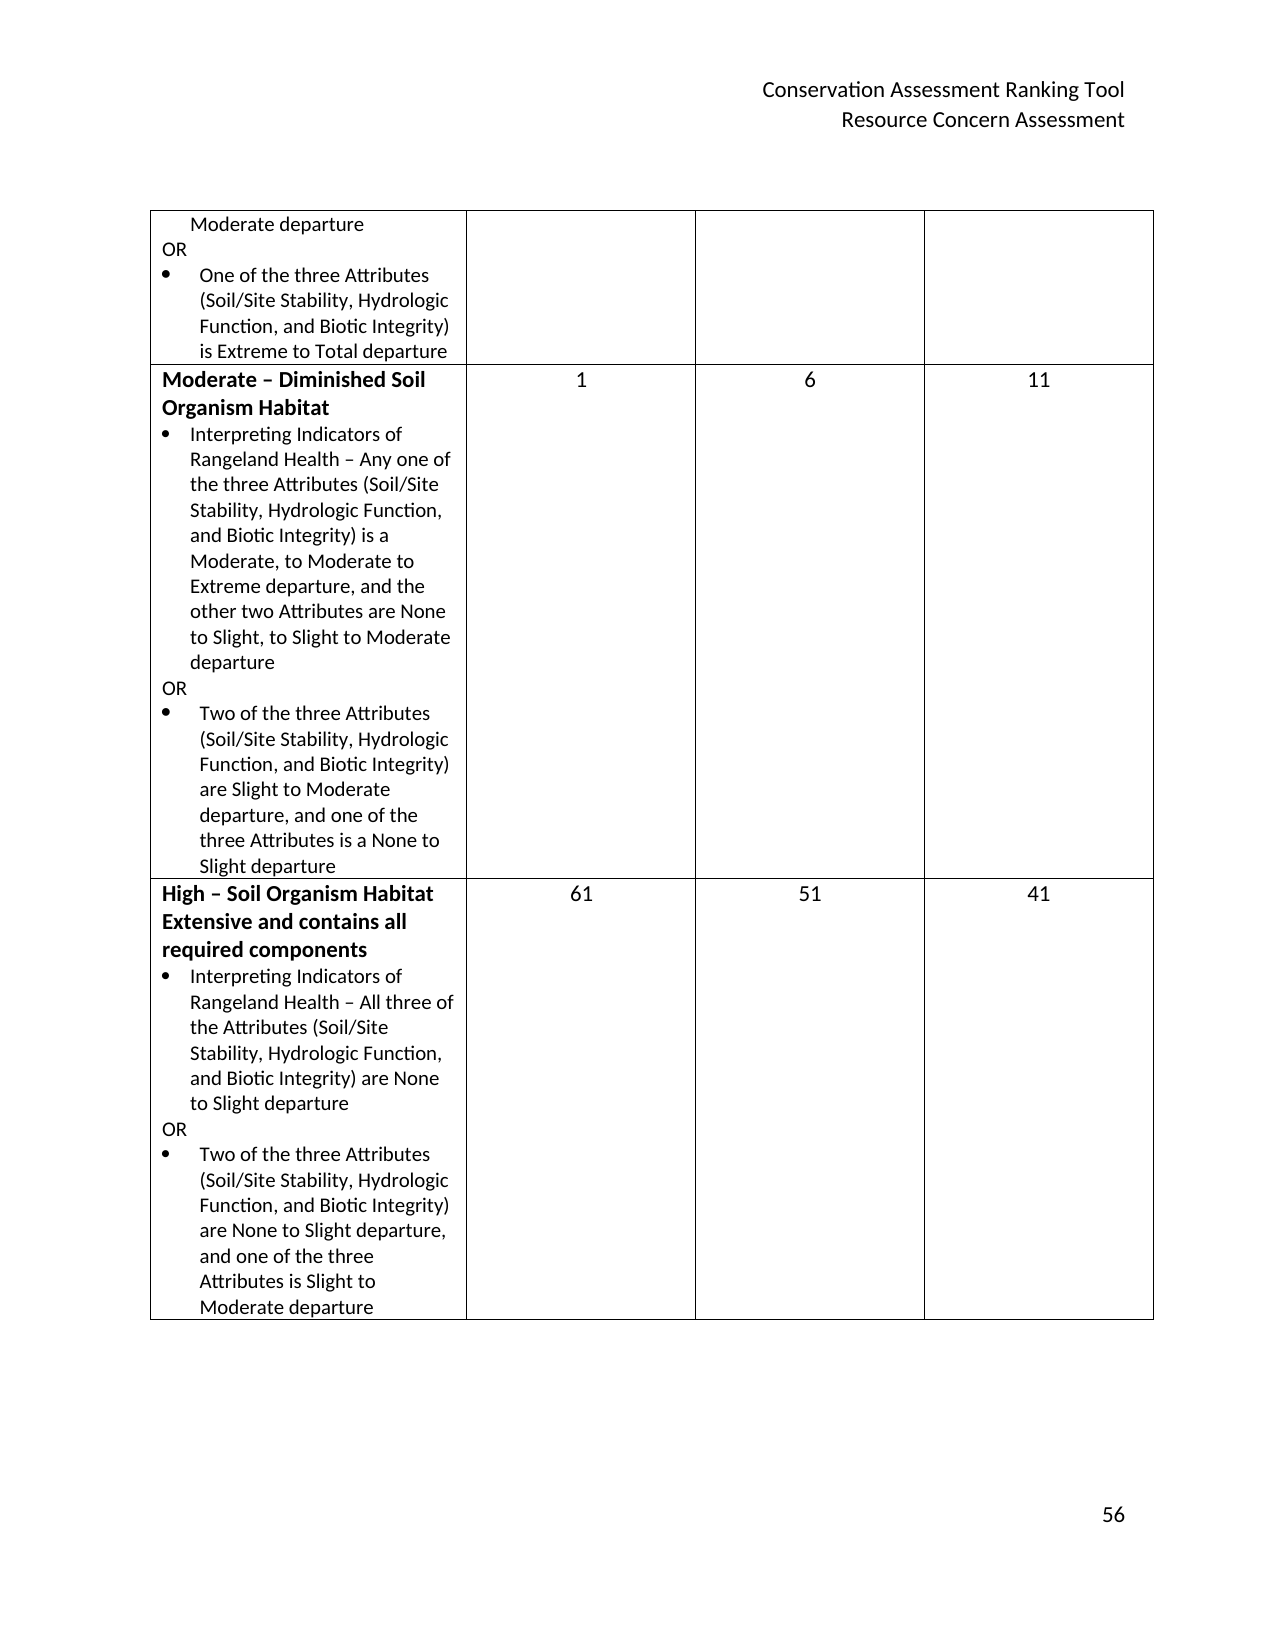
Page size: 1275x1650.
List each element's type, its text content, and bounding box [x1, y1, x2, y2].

table_cell 41 [925, 879, 1153, 1319]
table_cell 51 [696, 879, 924, 1319]
table_cell 1 [467, 365, 695, 878]
table_cell 6 [925, 211, 1153, 364]
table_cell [151, 211, 466, 364]
table_cell 1 [696, 211, 924, 364]
table_cell 61 [467, 879, 695, 1319]
table_cell 11 [925, 365, 1153, 878]
table_cell Moderate – Diminished Soil Organism Habitat Interpreting Indicators of Rangeland Health – Any one of the three Attributes (Soil/Site Stability, Hydrologic Function, and Biotic Integrity) is a Moderate, to Moderate to Extreme departure, and the other two Attributes are None to Slight, to Slight to Moderate departure OR Two of the three Attributes (Soil/Site Stability, Hydrologic Function, and Biotic Integrity) are Slight to Moderate departure, and one of the three Attributes is a None to Slight departure [151, 365, 466, 878]
table_cell High – Soil Organism Habitat Extensive and contains all required components Interpreting Indicators of Rangeland Health – All three of the Attributes (Soil/Site Stability, Hydrologic Function, and Biotic Integrity) are None to Slight departure OR Two of the three Attributes (Soil/Site Stability, Hydrologic Function, and Biotic Integrity) are None to Slight departure, and one of the three Attributes is Slight to Moderate departure [151, 879, 466, 1319]
table_cell 0 [467, 211, 695, 364]
table_cell 6 [696, 365, 924, 878]
